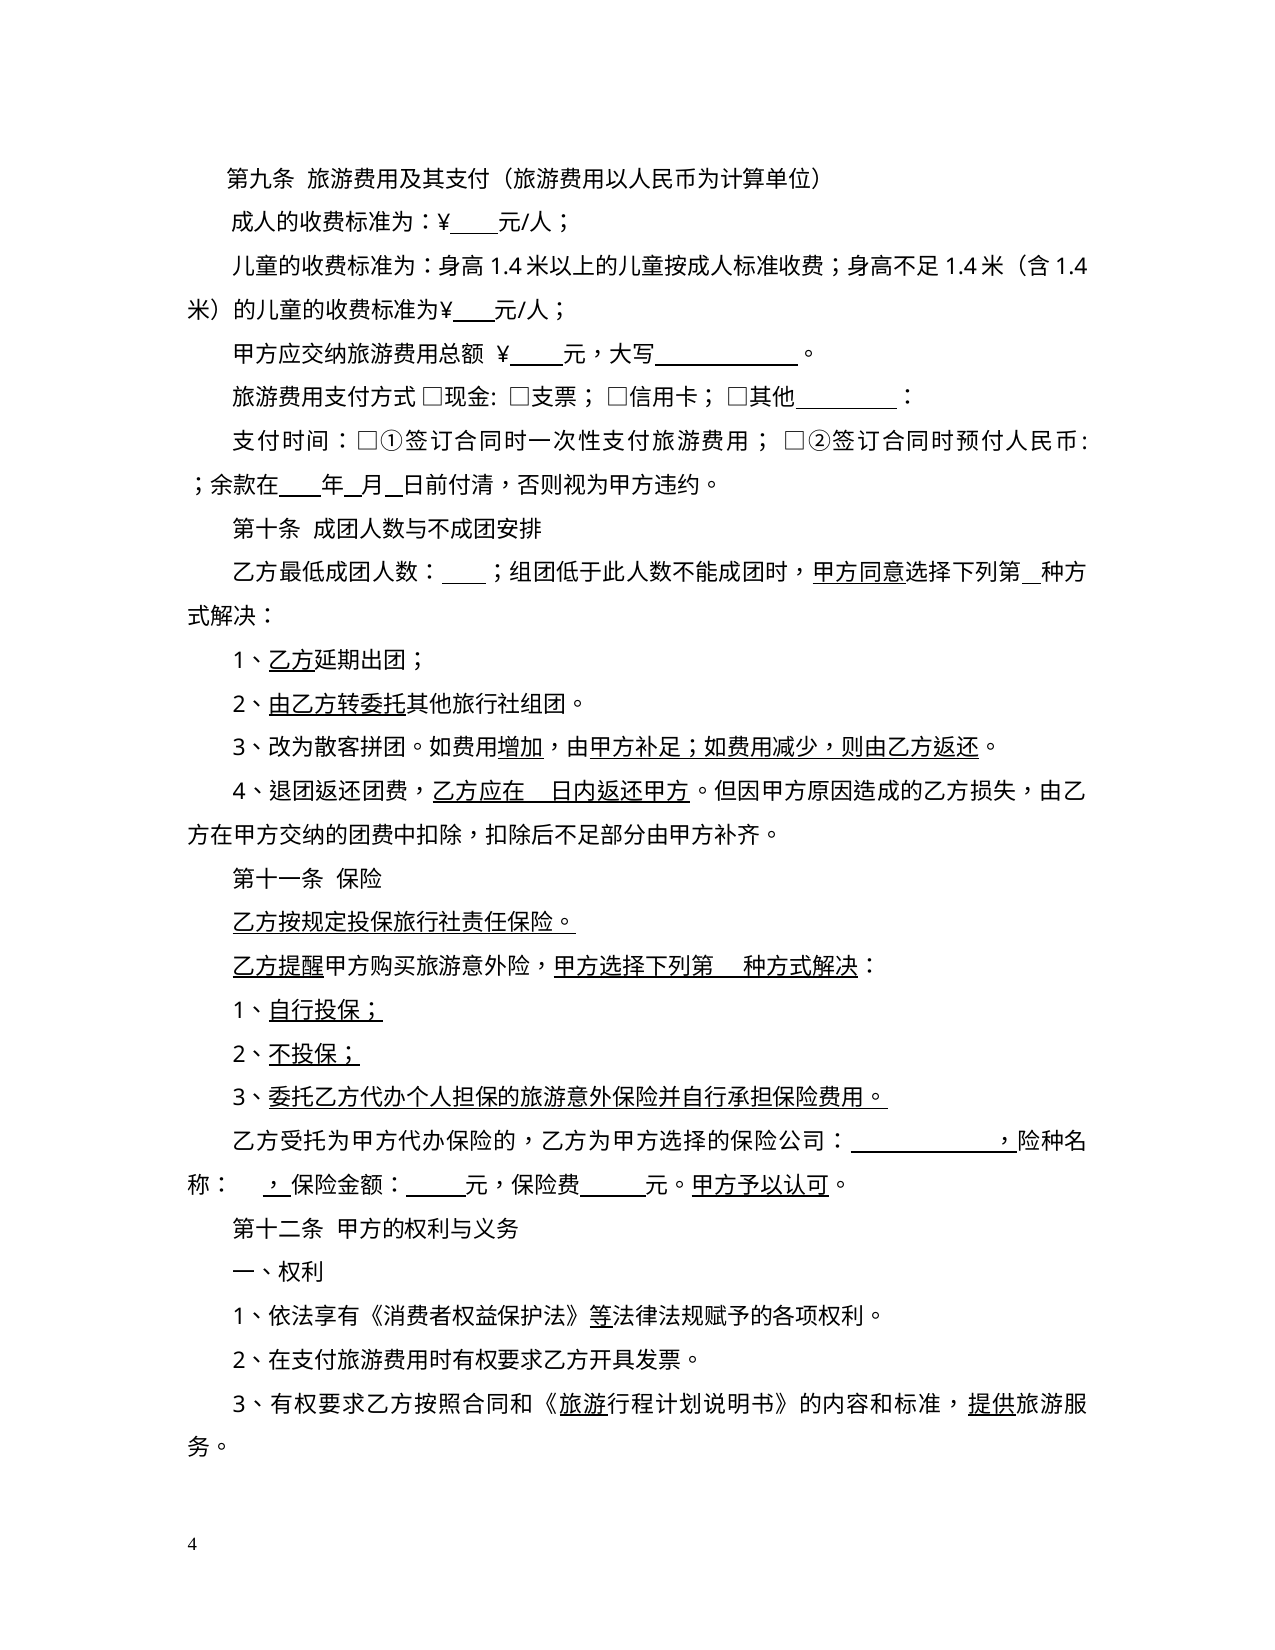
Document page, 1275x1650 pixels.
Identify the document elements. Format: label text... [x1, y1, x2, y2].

text 一、权利 [187, 1244, 1087, 1287]
text 3、改为散客拼团。如费用增加，由甲方补足；如费用减少，则由乙方返还。 [187, 719, 1087, 762]
text 儿童的收费标准为：身高1.4米以上的儿童按成人标准收费；身高不足1.4米（含1.4米）的儿童的收费标准为¥ 元/人； [187, 237, 1087, 325]
text 第十条 成团人数与不成团安排 [187, 500, 1087, 544]
text 旅游费用支付方式 □现金: □支票； □信用卡； □其他 ： [187, 369, 1087, 412]
text 2、在支付旅游费用时有权要求乙方开具发票。 [187, 1331, 1087, 1375]
text 第十二条 甲方的权利与义务 [187, 1200, 1087, 1244]
text 支付时间：□①签订合同时一次性支付旅游费用； □②签订合同时预付人民币: ；余款在 年 月 日前付清，否则视为甲方违约。 [187, 412, 1087, 500]
text 乙方按规定投保旅行社责任保险。 [187, 894, 1087, 937]
text 成人的收费标准为：¥ 元/人； [231, 194, 1087, 237]
text 甲方应交纳旅游费用总额 ¥ 元，大写 。 [187, 325, 1087, 369]
text 3、委托乙方代办个人担保的旅游意外保险并自行承担保险费用。 [187, 1069, 1087, 1112]
text 第九条 旅游费用及其支付（旅游费用以人民币为计算单位） [227, 150, 1087, 194]
text 乙方最低成团人数： ；组团低于此人数不能成团时，甲方同意选择下列第 种方式解决： [187, 544, 1087, 631]
text 2、不投保； [187, 1025, 1087, 1069]
text 3、有权要求乙方按照合同和《旅游行程计划说明书》的内容和标准，提供旅游服务。 [187, 1375, 1087, 1462]
text 1、依法享有《消费者权益保护法》等法律法规赋予的各项权利。 [187, 1287, 1087, 1331]
text 1、自行投保； [187, 981, 1087, 1025]
text 1、乙方延期出团； [187, 631, 1087, 675]
text 2、由乙方转委托其他旅行社组团。 [187, 675, 1087, 719]
text 乙方提醒甲方购买旅游意外险，甲方选择下列第 种方式解决： [187, 937, 1087, 981]
text 乙方受托为甲方代办保险的，乙方为甲方选择的保险公司： ，险种名称： ， 保险金额： 元，保险费 元。甲方予以认可。 [187, 1112, 1087, 1200]
text 4、退团返还团费，乙方应在 日内返还甲方。但因甲方原因造成的乙方损失，由乙方在甲方交纳的团费中扣除，扣除后不足部分由甲方补齐。 [187, 762, 1087, 850]
text 第十一条 保险 [187, 850, 1087, 894]
